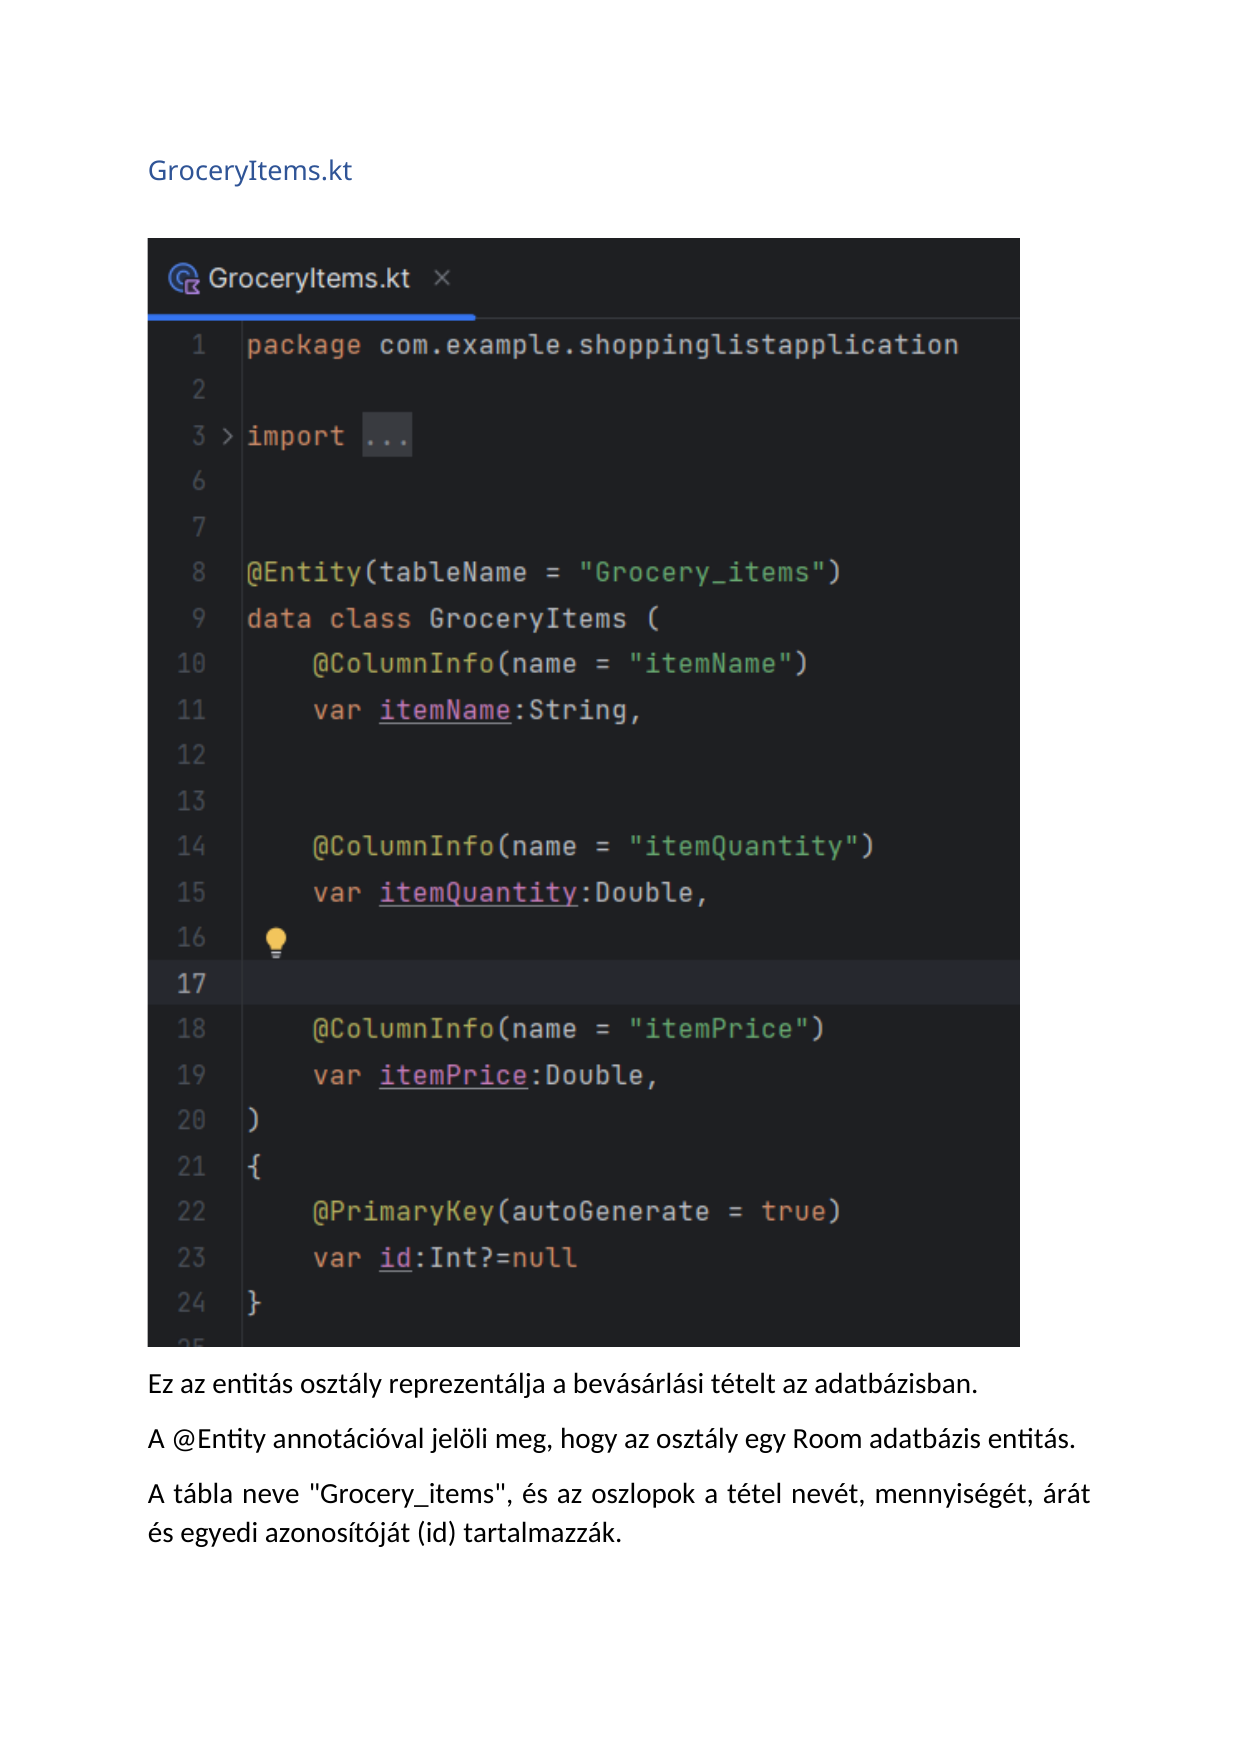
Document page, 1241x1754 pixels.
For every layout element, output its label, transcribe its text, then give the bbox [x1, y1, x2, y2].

text A tábla neve "Grocery_items", és az oszlopok a tétel nevét, mennyiségét, árát és egyedi azonosítóját (id) tartalmazzák. [148, 1475, 1093, 1549]
picture [147, 238, 1020, 1347]
text A @Entity annotációval jelöli meg, hogy az osztály egy Room adatbázis entitás. [148, 1420, 1093, 1456]
subtitle GroceryItems.kt [148, 152, 1093, 189]
text Ez az entitás osztály reprezentálja a bevásárlási tételt az adatbázisban. [148, 1365, 1093, 1401]
